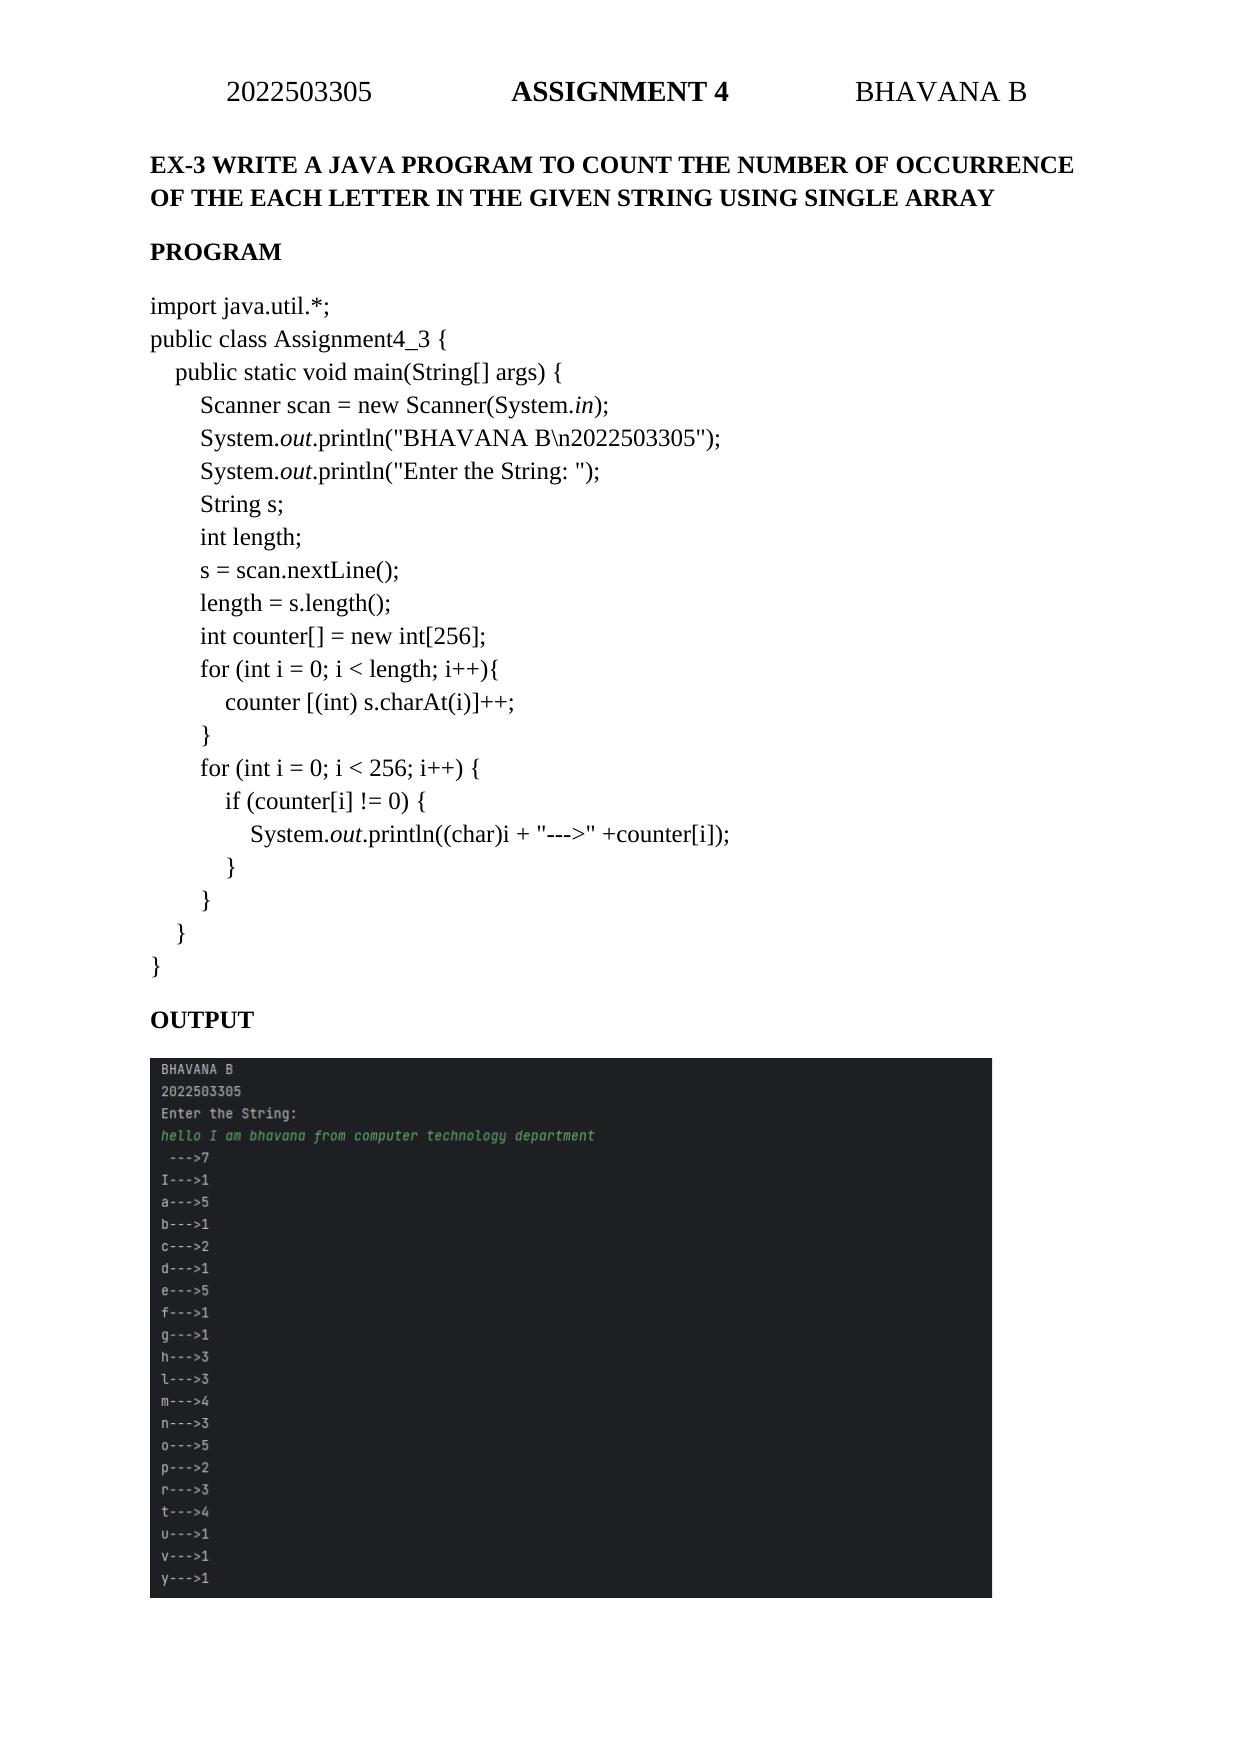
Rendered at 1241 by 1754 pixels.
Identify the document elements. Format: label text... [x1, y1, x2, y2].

picture [150, 1058, 993, 1598]
text EX-3 WRITE A JAVA PROGRAM TO COUNT THE NUMBER OF OCCURRENCE OF THE EACH LETTER IN THE GIVEN STRING USING SINGLE ARRAY [150, 150, 1090, 212]
text PROGRAM [150, 237, 1090, 266]
text import java.util.*; public class Assignment4_3 { public static void main(String[] args) { Scanner scan = new Scanner(System.in); System.out.println("BHAVANA B\n2022503305"); System.out.println("Enter the String: "); String s; int length; s = scan.nextLine(); length = s.length(); int counter[] = new int[256]; for (int i = 0; i < length; i++){ counter [(int) s.charAt(i)]++; } for (int i = 0; i < 256; i++) { if (counter[i] != 0) { System.out.println((char)i + "--->" +counter[i]); } } } } [150, 291, 1090, 980]
text OUTPUT [150, 1005, 1090, 1034]
